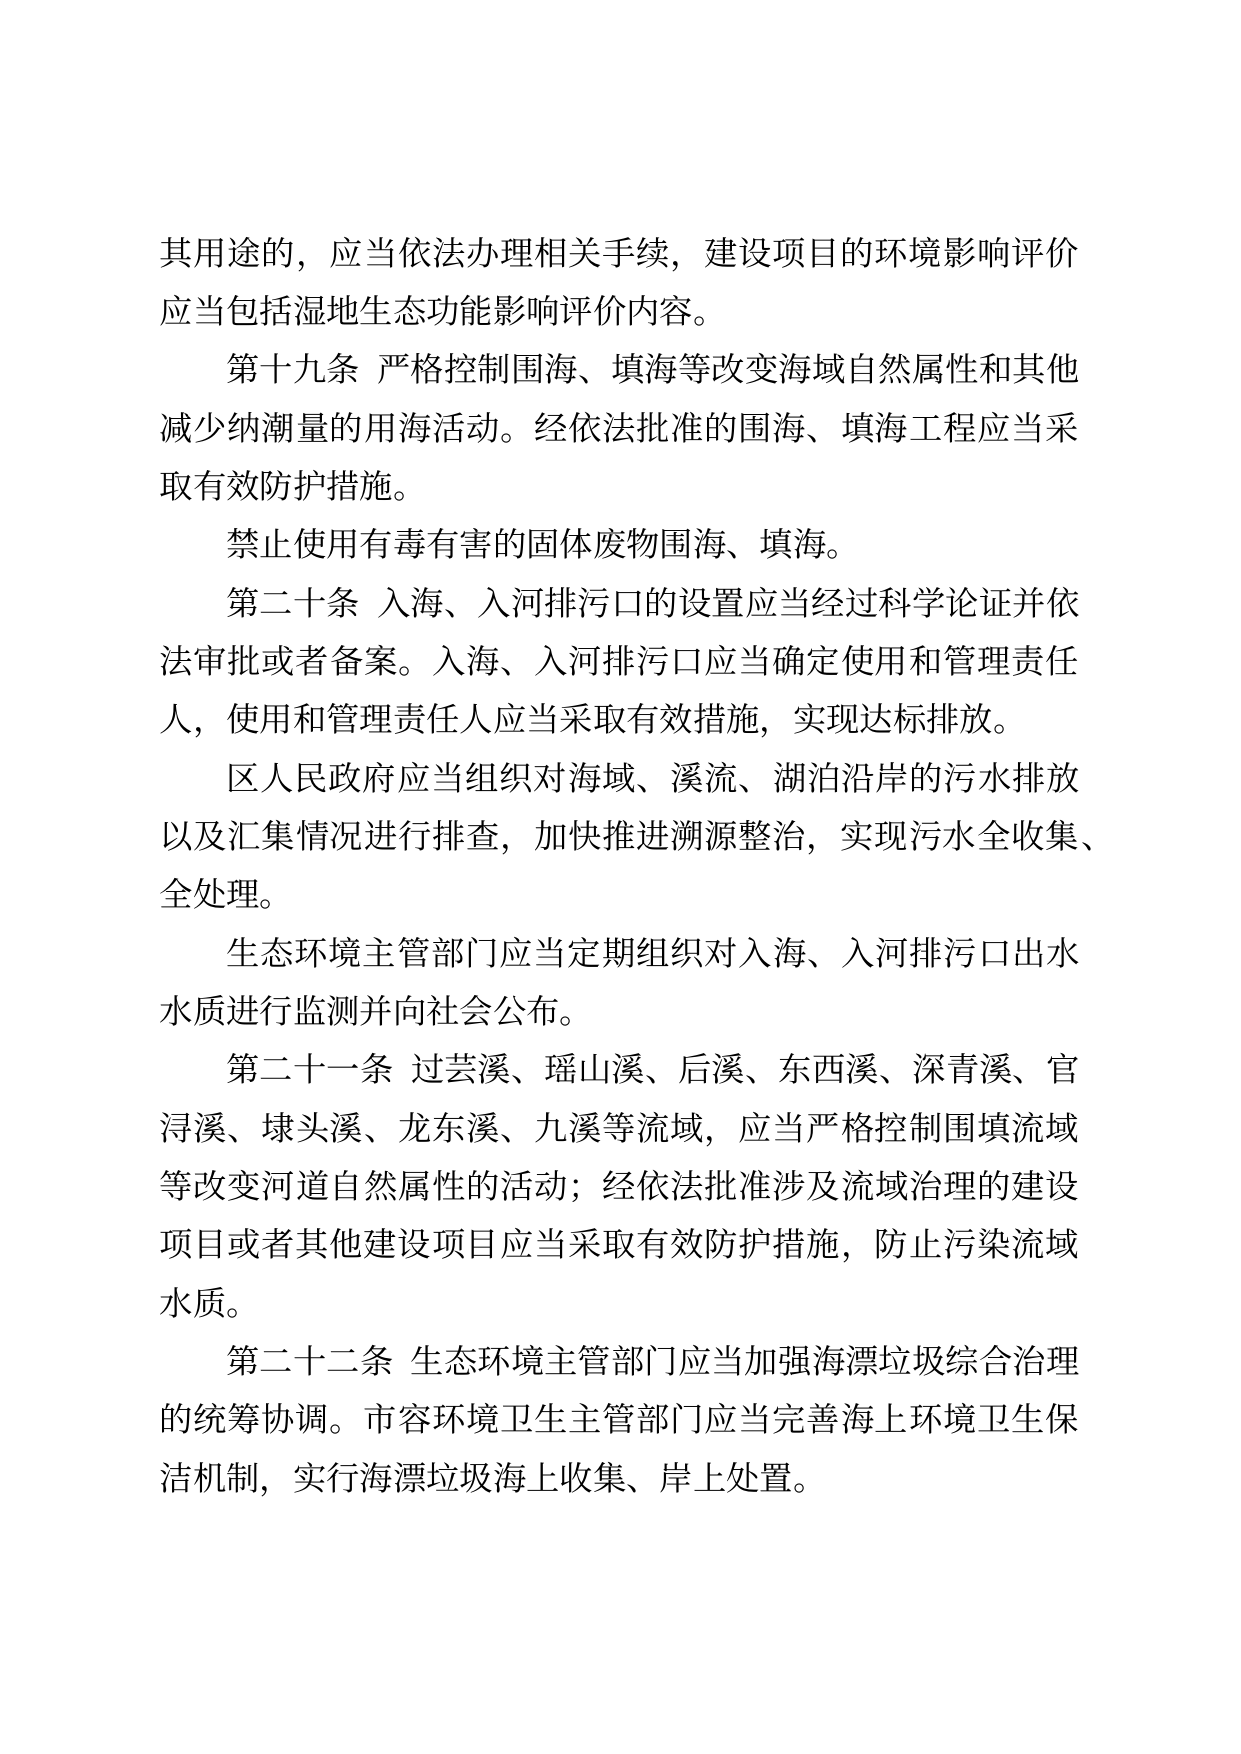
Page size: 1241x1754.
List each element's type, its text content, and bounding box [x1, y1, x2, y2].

text 第二十一条 过芸溪、瑶山溪、后溪、东西溪、深青溪、官浔溪、埭头溪、龙东溪、九溪等流域，应当严格控制围填流域等改变河道自然属性的活动；经依法批准涉及流域治理的建设项目或者其他建设项目应当采取有效防护措施，防止污染流域水质。 [159, 1035, 1081, 1327]
text 第十九条 严格控制围海、填海等改变海域自然属性和其他减少纳潮量的用海活动。经依法批准的围海、填海工程应当采取有效防护措施。 [159, 335, 1081, 510]
text 生态环境主管部门应当定期组织对入海、入河排污口出水水质进行监测并向社会公布。 [159, 918, 1081, 1035]
text 第二十二条 生态环境主管部门应当加强海漂垃圾综合治理的统筹协调。市容环境卫生主管部门应当完善海上环境卫生保洁机制，实行海漂垃圾海上收集、岸上处置。 [159, 1327, 1081, 1502]
text 区人民政府应当组织对海域、溪流、湖泊沿岸的污水排放以及汇集情况进行排查，加快推进溯源整治，实现污水全收集、全处理。 [159, 743, 1081, 918]
text 禁止使用有毒有害的固体废物围海、填海。 [159, 510, 1081, 568]
text 第二十条 入海、入河排污口的设置应当经过科学论证并依法审批或者备案。入海、入河排污口应当确定使用和管理责任人，使用和管理责任人应当采取有效措施，实现达标排放。 [159, 568, 1081, 743]
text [159, 218, 1081, 335]
